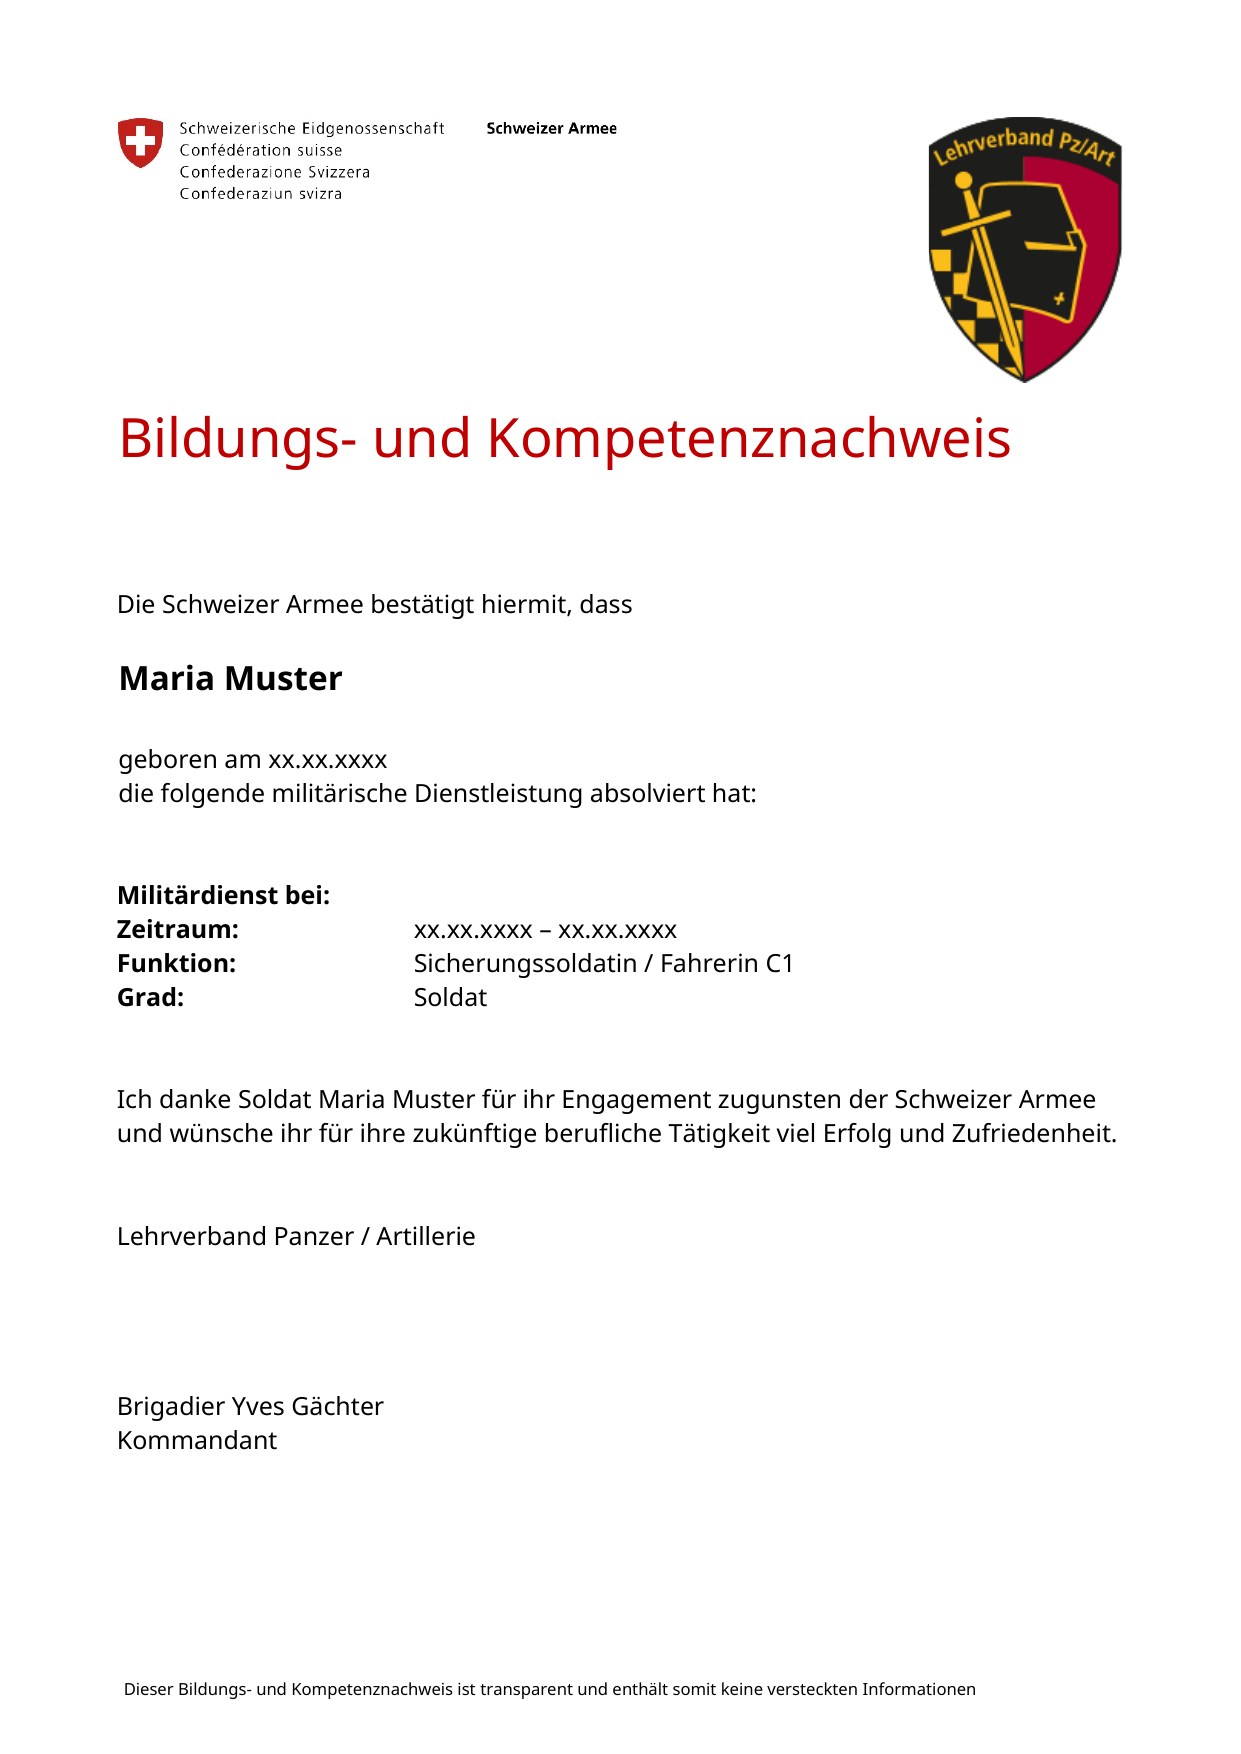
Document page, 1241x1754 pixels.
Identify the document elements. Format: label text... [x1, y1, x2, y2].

text Brigadier Yves Gächter [117, 1388, 1122, 1423]
text Militärdienst bei: [117, 878, 1122, 912]
text die folgende militärische Dienstleistung absolviert hat: [118, 775, 1122, 809]
text Grad: Soldat [117, 980, 1122, 1014]
text Funktion: Sicherungssoldatin / Fahrerin C1 [117, 946, 1122, 980]
picture [118, 118, 617, 199]
text Maria Muster [118, 655, 1122, 701]
picture [928, 117, 1123, 383]
text Bildungs- und Kompetenznachweis [118, 400, 1122, 474]
text Ich danke Soldat Maria Muster für ihr Engagement zugunsten der Schweizer Armee und wünsche ihr für ihre zukünftige berufliche Tätigkeit viel Erfolg und Zufriedenheit. [117, 1048, 1122, 1150]
text Lehrverband Panzer / Artillerie [117, 1218, 1122, 1252]
text Die Schweizer Armee bestätigt hiermit, dass [117, 587, 1122, 621]
text Kommandant [117, 1423, 1122, 1457]
text Zeitraum: xx.xx.xxxx – xx.xx.xxxx [117, 912, 1122, 946]
text geboren am xx.xx.xxxx [118, 741, 1122, 775]
